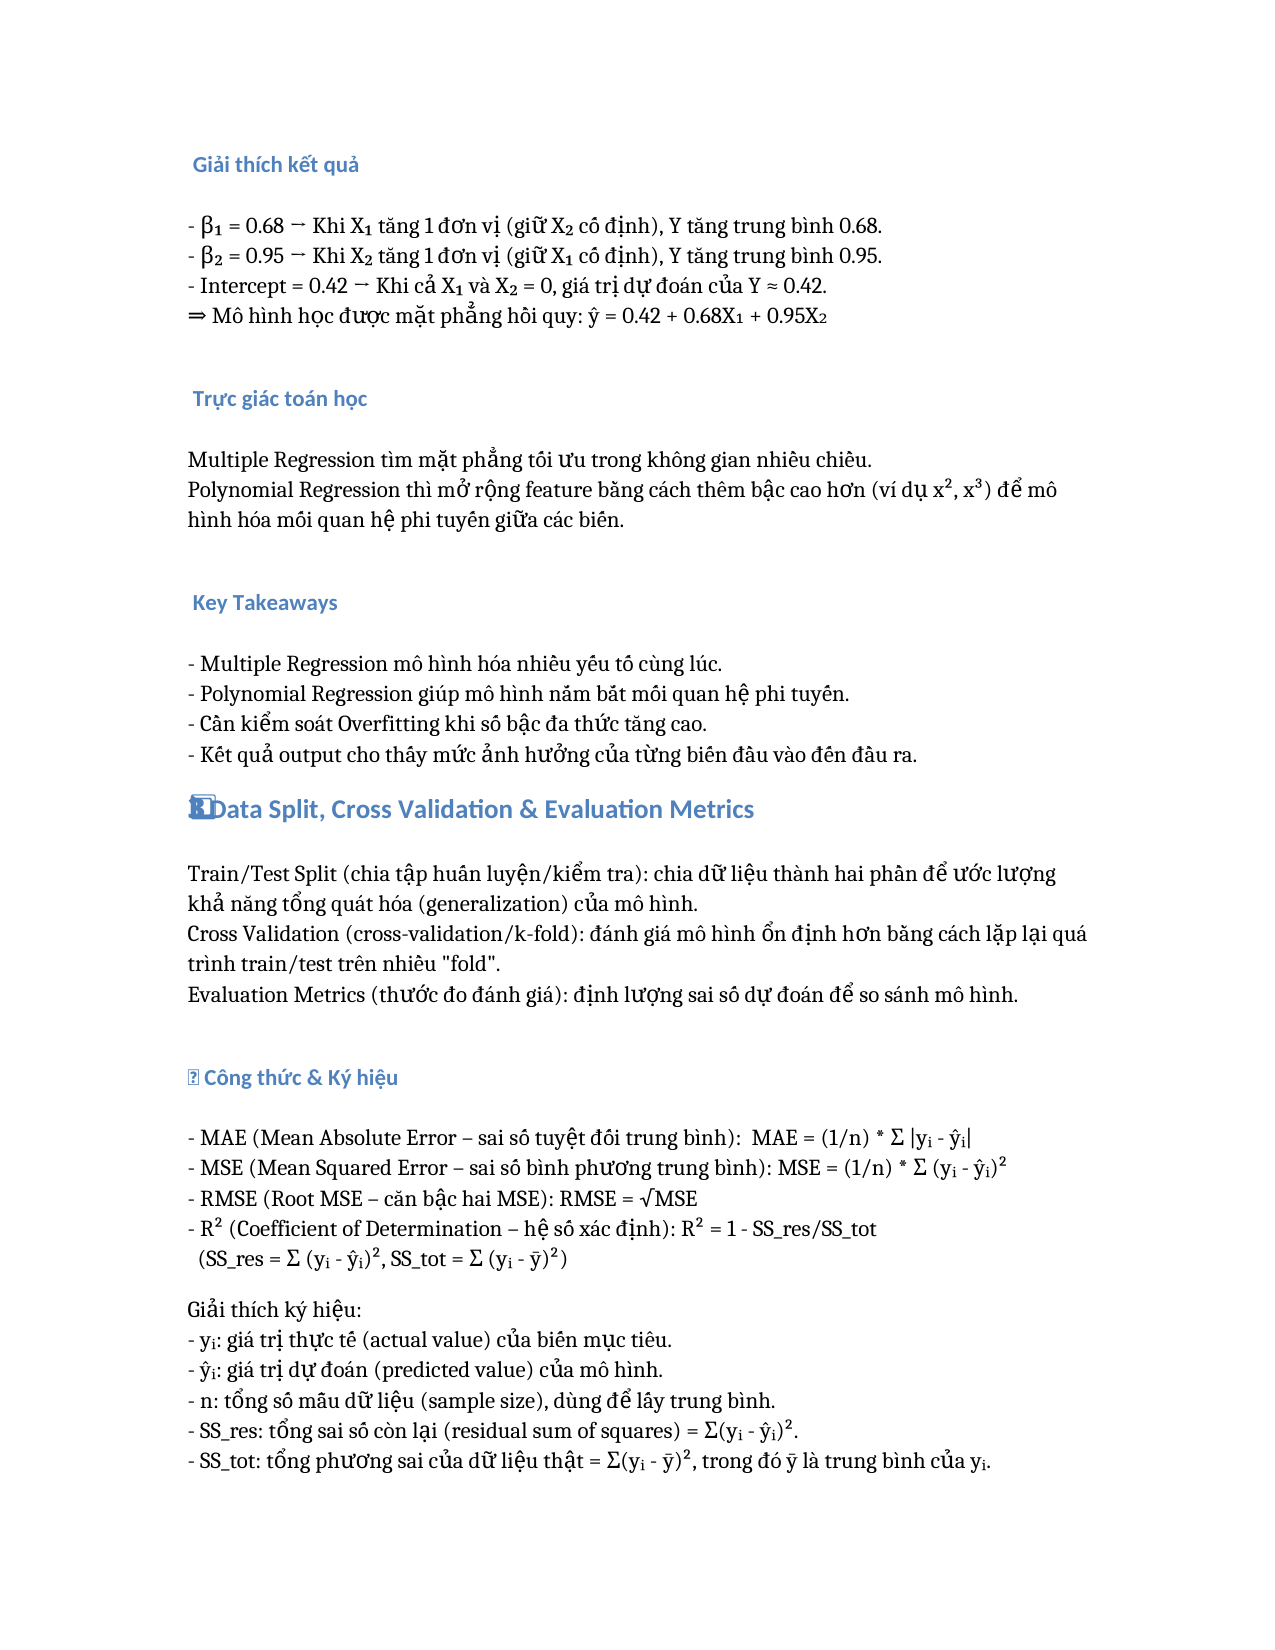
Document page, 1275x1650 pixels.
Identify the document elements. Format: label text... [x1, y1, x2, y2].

subtitle Key Takeaways [187, 588, 1087, 616]
text Train/Test Split (chia tập huấn luyện/kiểm tra): chia dữ liệu thành hai phần để ước lượng khả năng tổng quát hóa (generalization) của mô hình. Cross Validation (cross-validation/k-fold): đánh giá mô hình ổn định hơn bằng cách lặp lại quá trình train/test trên nhiều "fold". Evaluation Metrics (thước đo đánh giá): định lượng sai số dự đoán để so sánh mô hình. [187, 830, 1087, 1038]
subtitle Trực giác toán học [187, 384, 1087, 412]
subtitle 🔹 Công thức & Ký hiệu [187, 1063, 1087, 1091]
text - β₁ = 0.68 → Khi X₁ tăng 1 đơn vị (giữ X₂ cố định), Y tăng trung bình 0.68. - β₂ = 0.95 → Khi X₂ tăng 1 đơn vị (giữ X₁ cố định), Y tăng trung bình 0.95. - Intercept = 0.42 → Khi cả X₁ và X₂ = 0, giá trị dự đoán của Y ≈ 0.42. ⇒ Mô hình học được mặt phẳng hồi quy: ŷ = 0.42 + 0.68X₁ + 0.95X₂ [187, 182, 1087, 359]
text Multiple Regression tìm mặt phẳng tối ưu trong không gian nhiều chiều. Polynomial Regression thì mở rộng feature bằng cách thêm bậc cao hơn (ví dụ x², x³) để mô hình hóa mối quan hệ phi tuyến giữa các biến. [187, 416, 1087, 564]
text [187, 1297, 1087, 1474]
subtitle Giải thích kết quả [187, 150, 1087, 178]
text - Multiple Regression mô hình hóa nhiều yếu tố cùng lúc. - Polynomial Regression giúp mô hình nắm bắt mối quan hệ phi tuyến. - Cần kiểm soát Overfitting khi số bậc đa thức tăng cao. - Kết quả output cho thấy mức ảnh hưởng của từng biến đầu vào đến đầu ra. [187, 621, 1087, 768]
subtitle 3️⃣ Data Split, Cross Validation & Evaluation Metrics [187, 792, 1087, 825]
text - MAE (Mean Absolute Error – sai số tuyệt đối trung bình): MAE = (1/n) * Σ |yᵢ - ŷᵢ| - MSE (Mean Squared Error – sai số bình phương trung bình): MSE = (1/n) * Σ (yᵢ - ŷᵢ)² - RMSE (Root MSE – căn bậc hai MSE): RMSE = √MSE - R² (Coefficient of Determination – hệ số xác định): R² = 1 - SS_res/SS_tot (SS_res = Σ (yᵢ - ŷᵢ)², SS_tot = Σ (yᵢ - ȳ)²) [187, 1095, 1087, 1272]
